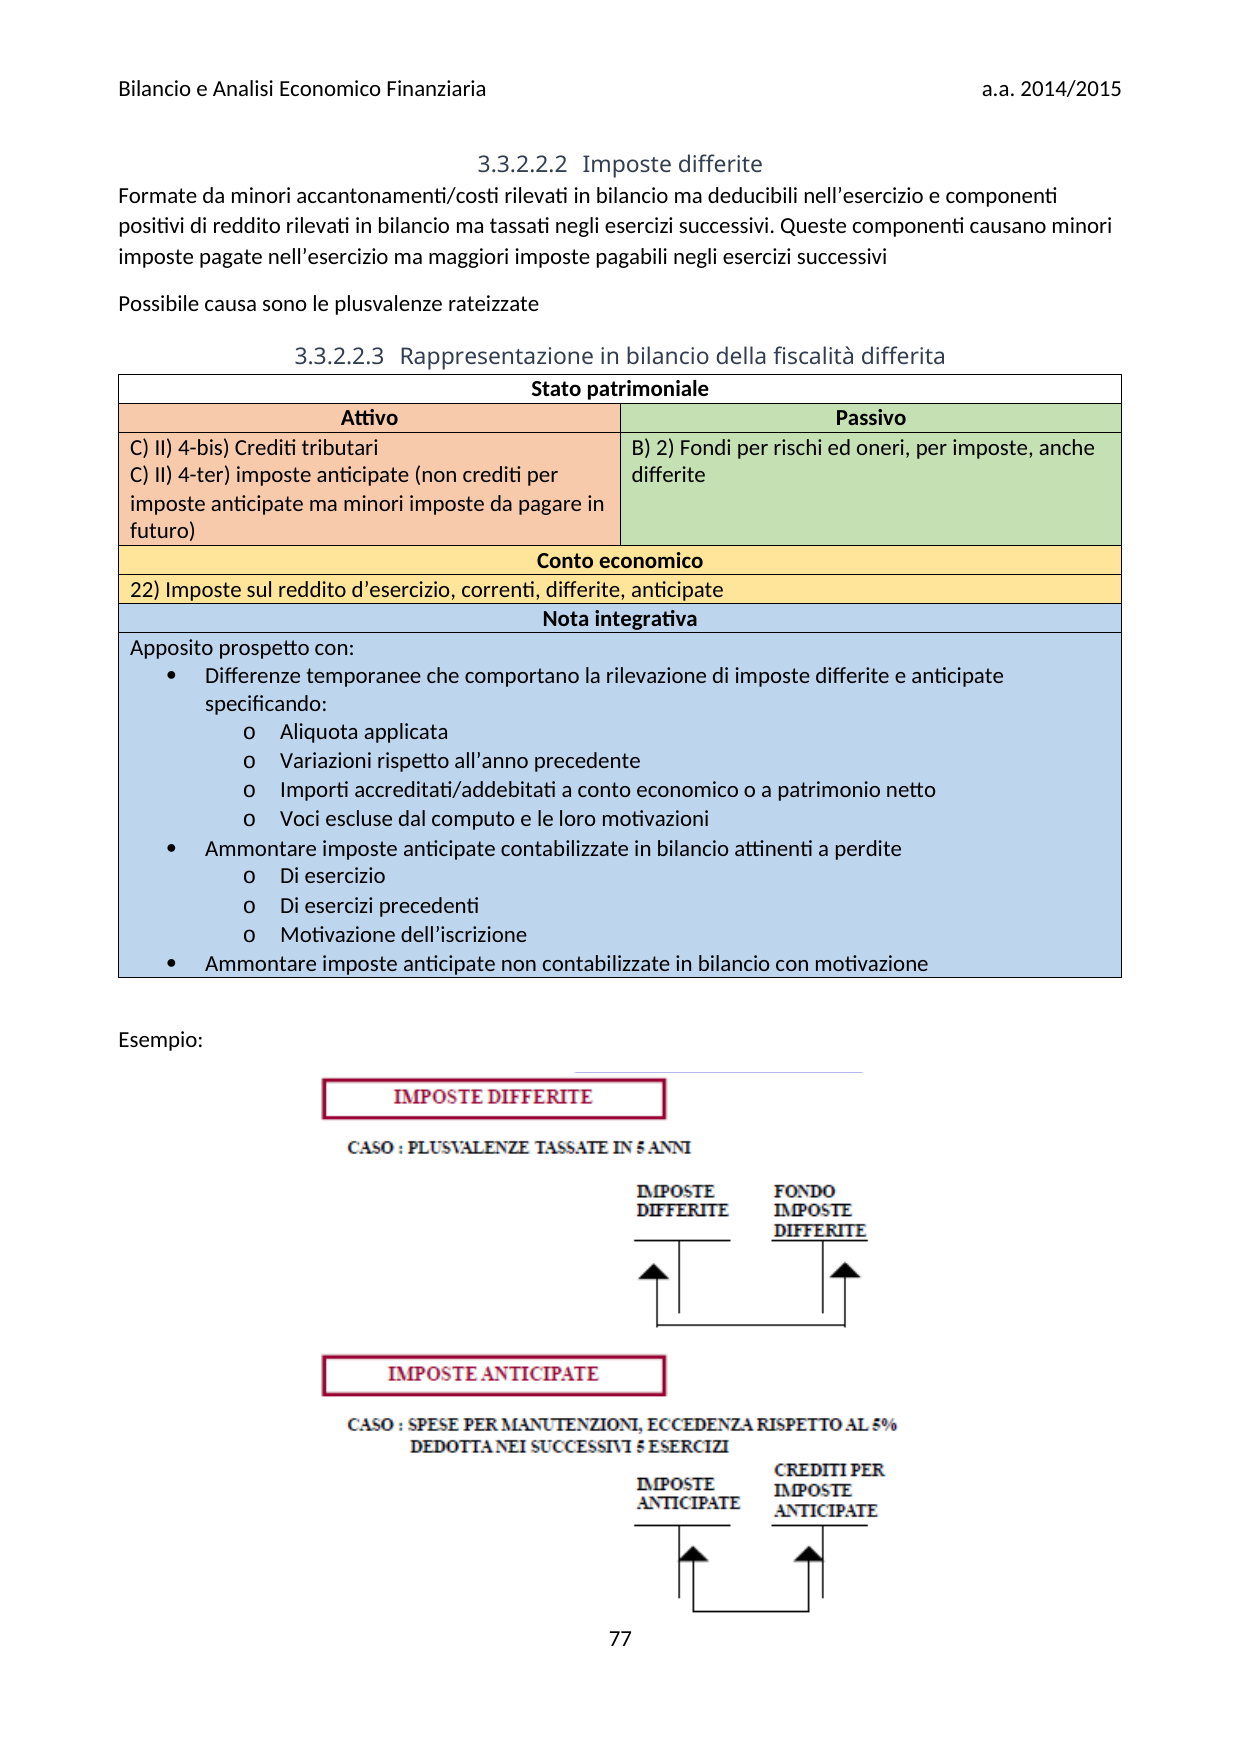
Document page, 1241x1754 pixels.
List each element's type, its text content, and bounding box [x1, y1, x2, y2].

text Possibile causa sono le plusvalenze rateizzate [118, 289, 1122, 317]
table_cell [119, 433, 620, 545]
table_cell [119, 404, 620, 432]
text Esempio: [118, 1025, 1122, 1053]
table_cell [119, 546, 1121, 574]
subtitle Imposte differite [118, 148, 1122, 179]
text Formate da minori accantonamenti/costi rilevati in bilancio ma deducibili nell’esercizio e componenti positivi di reddito rilevati in bilancio ma tassati negli esercizi successivi. Queste componenti causano minori imposte pagate nell’esercizio ma maggiori imposte pagabili negli esercizi successivi [118, 181, 1122, 270]
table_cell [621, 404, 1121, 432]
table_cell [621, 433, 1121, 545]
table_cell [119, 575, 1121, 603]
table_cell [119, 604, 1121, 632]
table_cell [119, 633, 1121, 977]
subtitle Rappresentazione in bilancio della fiscalità differita [118, 340, 1122, 371]
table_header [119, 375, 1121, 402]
